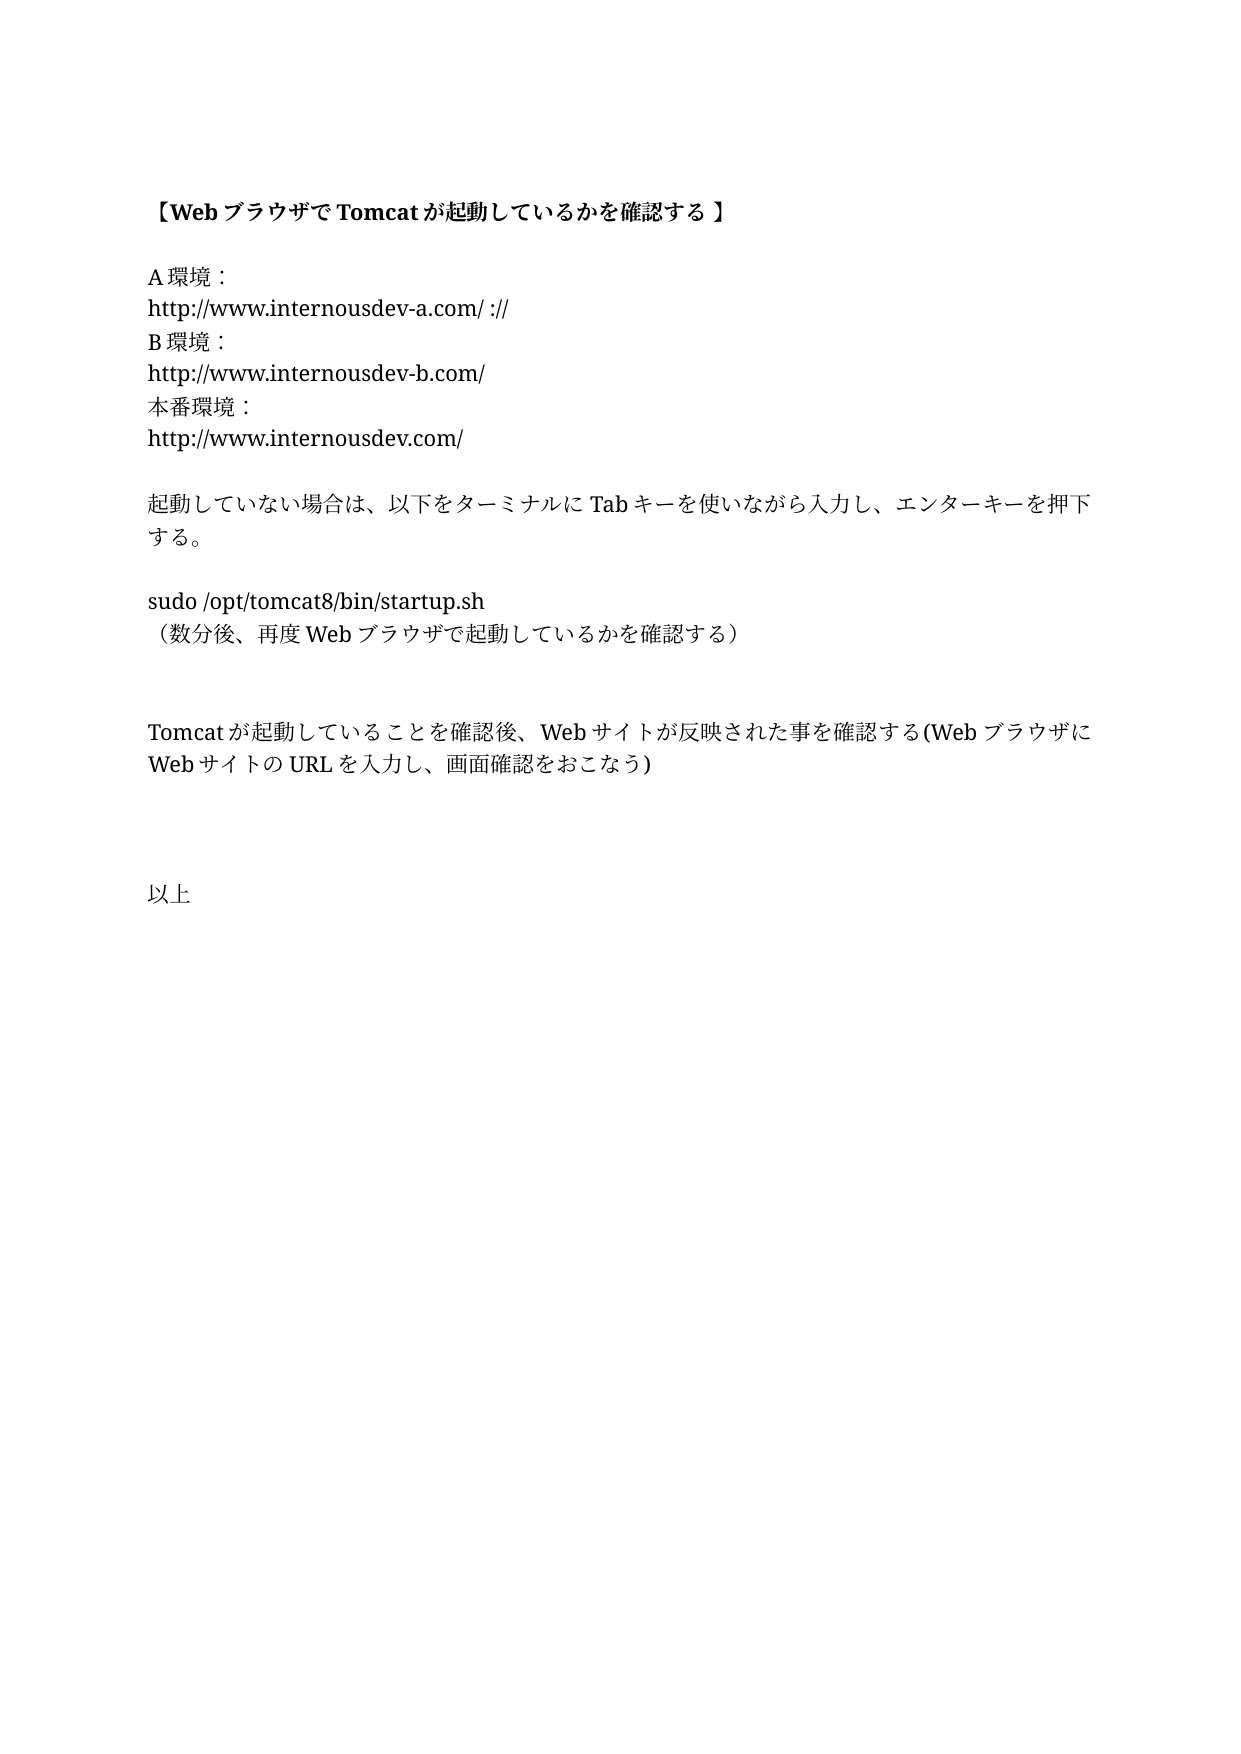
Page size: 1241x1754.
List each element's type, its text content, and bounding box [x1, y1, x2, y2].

text http://www.internousdev-a.com/ :// [148, 292, 1093, 324]
text http://www.internousdev-b.com/ [148, 357, 1093, 389]
text sudo /opt/tomcat8/bin/startup.sh [148, 584, 1093, 617]
text 起動していない場合は、以下をターミナルにTabキーを使いながら入力し、エンターキーを押下する。 [148, 487, 1093, 552]
text http://www.internousdev.com/ [148, 422, 1093, 454]
text （数分後、再度Webブラウザで起動しているかを確認する） [148, 617, 1093, 649]
text 【WebブラウザでTomcatが起動しているかを確認する 】 [148, 194, 1093, 227]
text A環境： [148, 259, 1093, 292]
text 以上 [148, 877, 1093, 909]
text Tomcatが起動していることを確認後、Webサイトが反映された事を確認する(WebブラウザにWebサイトのURLを入力し、画面確認をおこなう) [148, 714, 1093, 779]
text B環境： [148, 324, 1093, 357]
text 本番環境： [148, 389, 1093, 422]
